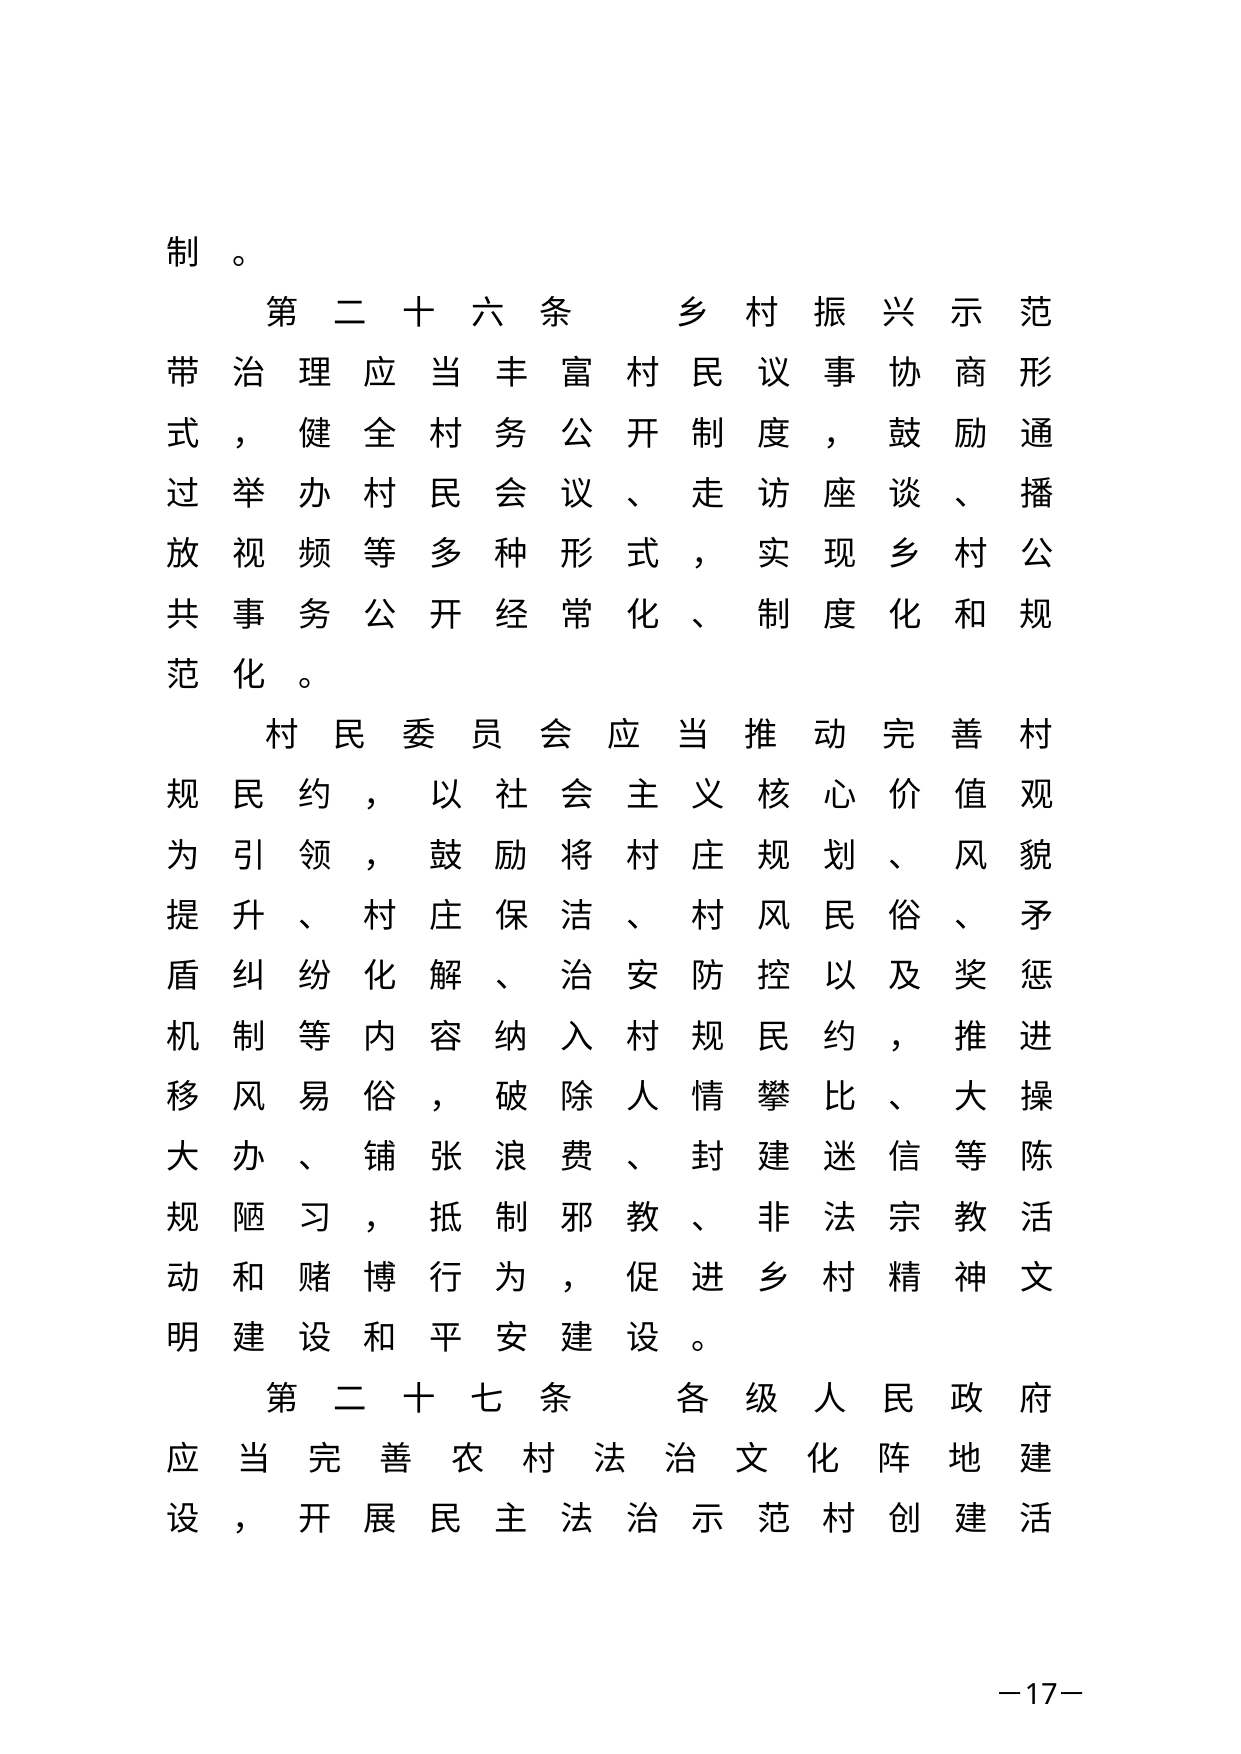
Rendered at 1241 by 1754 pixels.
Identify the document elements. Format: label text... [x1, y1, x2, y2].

text 村民委员会应当推动完善村规民约，以社会主义核心价值观为引领，鼓励将村庄规划、风貌提升、村庄保洁、村风民俗、矛盾纠纷化解、治安防控以及奖惩机制等内容纳入村规民约，推进移风易俗，破除人情攀比、大操大办、铺张浪费、封建迷信等陈规陋习，抵制邪教、非法宗教活动和赌博行为，促进乡村精神文明建设和平安建设。 [167, 702, 1085, 1365]
text 第二十六条 乡村振兴示范带治理应当丰富村民议事协商形式，健全村务公开制度，鼓励通过举办村民会议、走访座谈、播放视频等多种形式，实现乡村公共事务公开经常化、制度化和规范化。 [167, 280, 1085, 702]
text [167, 1365, 1085, 1546]
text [167, 219, 1085, 280]
